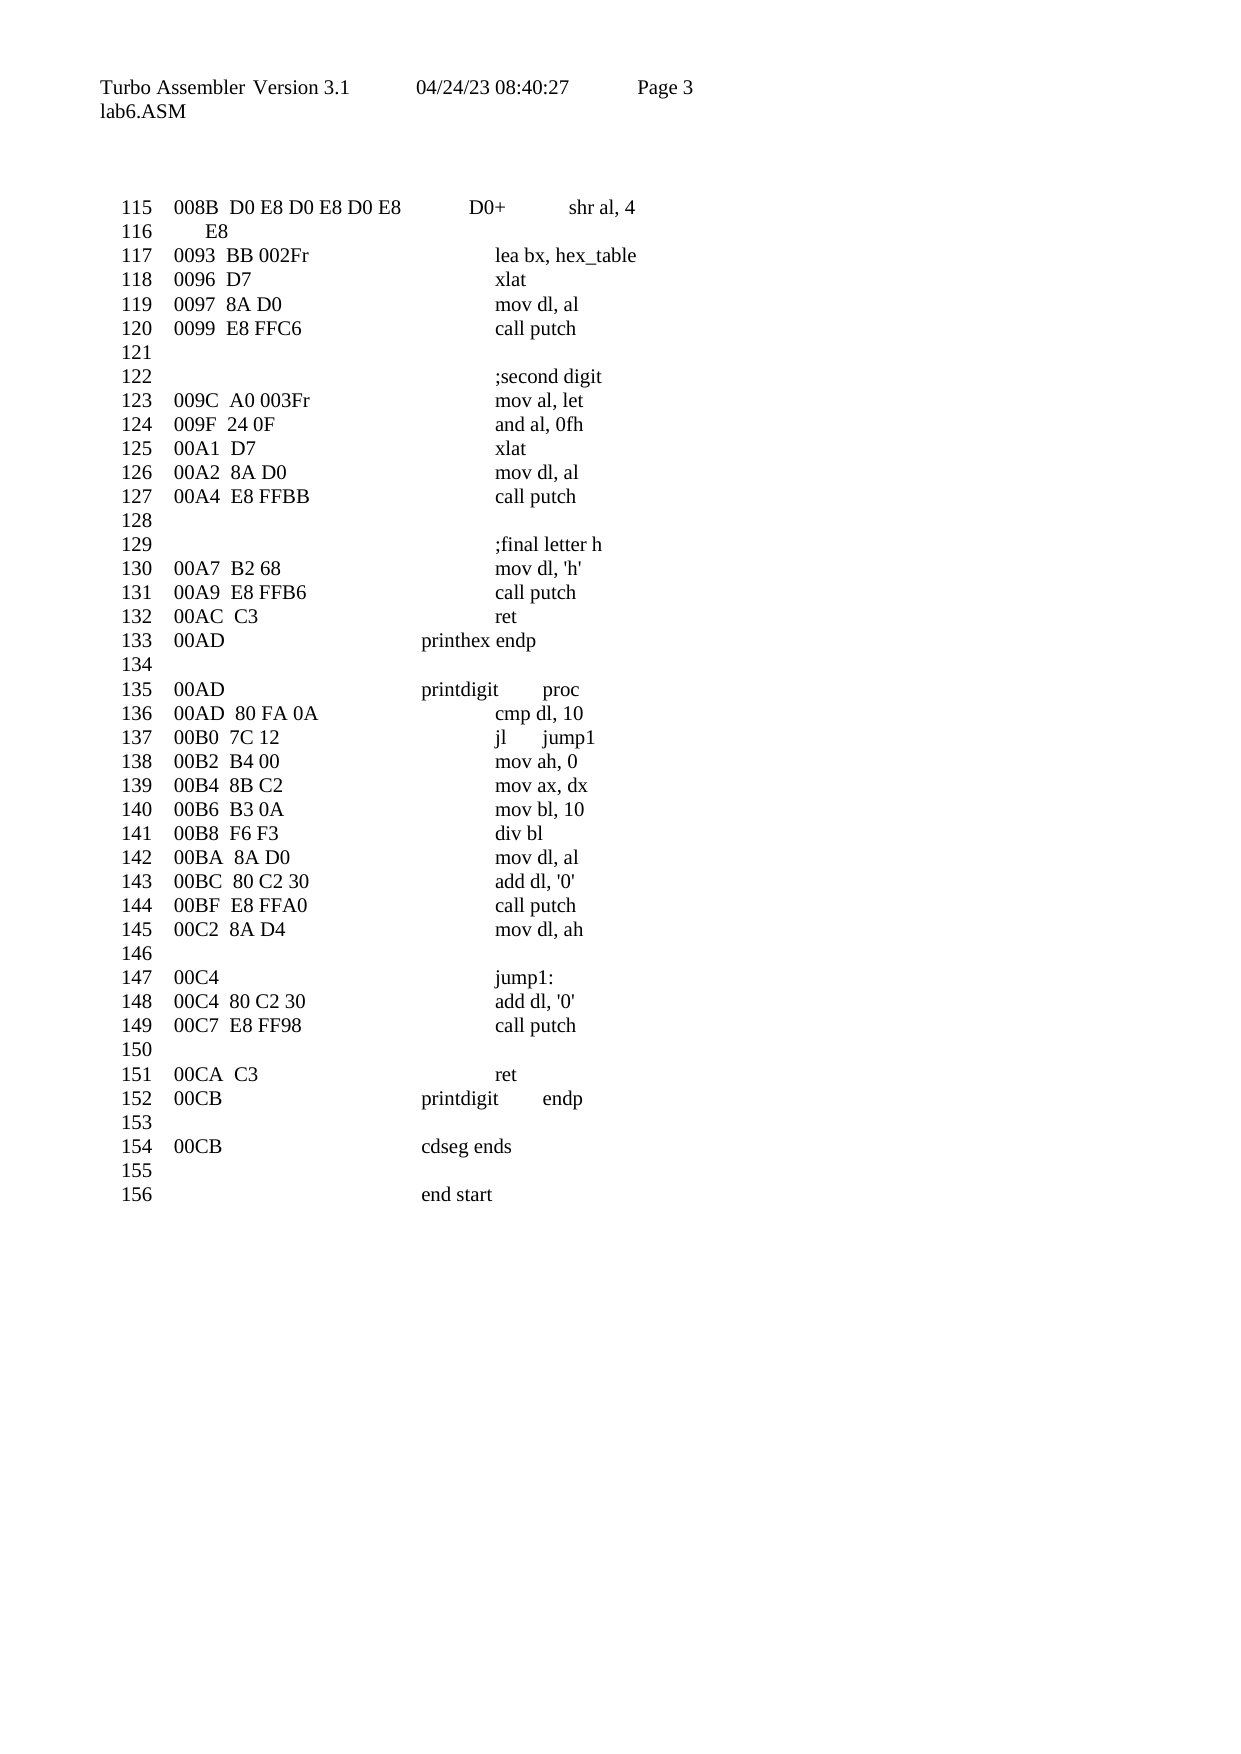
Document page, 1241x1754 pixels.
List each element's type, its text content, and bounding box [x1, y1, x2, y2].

text 127 00A4 E8 FFBB call putch [100, 484, 1152, 508]
text 156 end start [100, 1182, 1152, 1206]
text 131 00A9 E8 FFB6 call putch [100, 580, 1152, 604]
text 120 0099 E8 FFC6 call putch [100, 316, 1152, 339]
text 130 00A7 B2 68 mov dl, 'h' [100, 556, 1152, 580]
text 133 00AD printhex endp [100, 628, 1152, 652]
text 139 00B4 8B C2 mov ax, dx [100, 773, 1152, 797]
text 116 E8 [100, 219, 1152, 243]
text lab6.ASM [100, 99, 1152, 123]
text 154 00CB cdseg ends [100, 1134, 1152, 1158]
text 118 0096 D7 xlat [100, 267, 1152, 291]
text 123 009C A0 003Fr mov al, let [100, 388, 1152, 412]
text 119 0097 8A D0 mov dl, al [100, 291, 1152, 316]
text 155 [100, 1158, 1152, 1182]
text 128 [100, 508, 1152, 532]
text 126 00A2 8A D0 mov dl, al [100, 460, 1152, 484]
text 121 [100, 339, 1152, 364]
text 146 [100, 941, 1152, 965]
text 152 00CB printdigit endp [100, 1086, 1152, 1109]
text 143 00BC 80 C2 30 add dl, '0' [100, 869, 1152, 893]
text 141 00B8 F6 F3 div bl [100, 821, 1152, 845]
text 132 00AC C3 ret [100, 604, 1152, 628]
text 122 ;second digit [100, 364, 1152, 388]
text 142 00BA 8A D0 mov dl, al [100, 845, 1152, 869]
text 148 00C4 80 C2 30 add dl, '0' [100, 989, 1152, 1013]
text 147 00C4 jump1: [100, 965, 1152, 989]
text 145 00C2 8A D4 mov dl, ah [100, 917, 1152, 941]
text 117 0093 BB 002Fr lea bx, hex_table [100, 243, 1152, 267]
text 129 ;final letter h [100, 532, 1152, 556]
text 115 008B D0 E8 D0 E8 D0 E8 D0+ shr al, 4 [100, 195, 1152, 219]
text 135 00AD printdigit proc [100, 676, 1152, 701]
text 124 009F 24 0F and al, 0fh [100, 412, 1152, 436]
text 137 00B0 7C 12 jl jump1 [100, 724, 1152, 749]
text 140 00B6 B3 0A mov bl, 10 [100, 797, 1152, 821]
text 134 [100, 652, 1152, 676]
text 136 00AD 80 FA 0A cmp dl, 10 [100, 701, 1152, 724]
text 151 00CA C3 ret [100, 1061, 1152, 1086]
text 138 00B2 B4 00 mov ah, 0 [100, 749, 1152, 773]
text Turbo Assembler Version 3.1 04/24/23 08:40:27 Page 3 [100, 75, 1152, 99]
text 144 00BF E8 FFA0 call putch [100, 893, 1152, 917]
text 150 [100, 1037, 1152, 1061]
text 149 00C7 E8 FF98 call putch [100, 1013, 1152, 1037]
text 125 00A1 D7 xlat [100, 436, 1152, 460]
text 153 [100, 1109, 1152, 1134]
